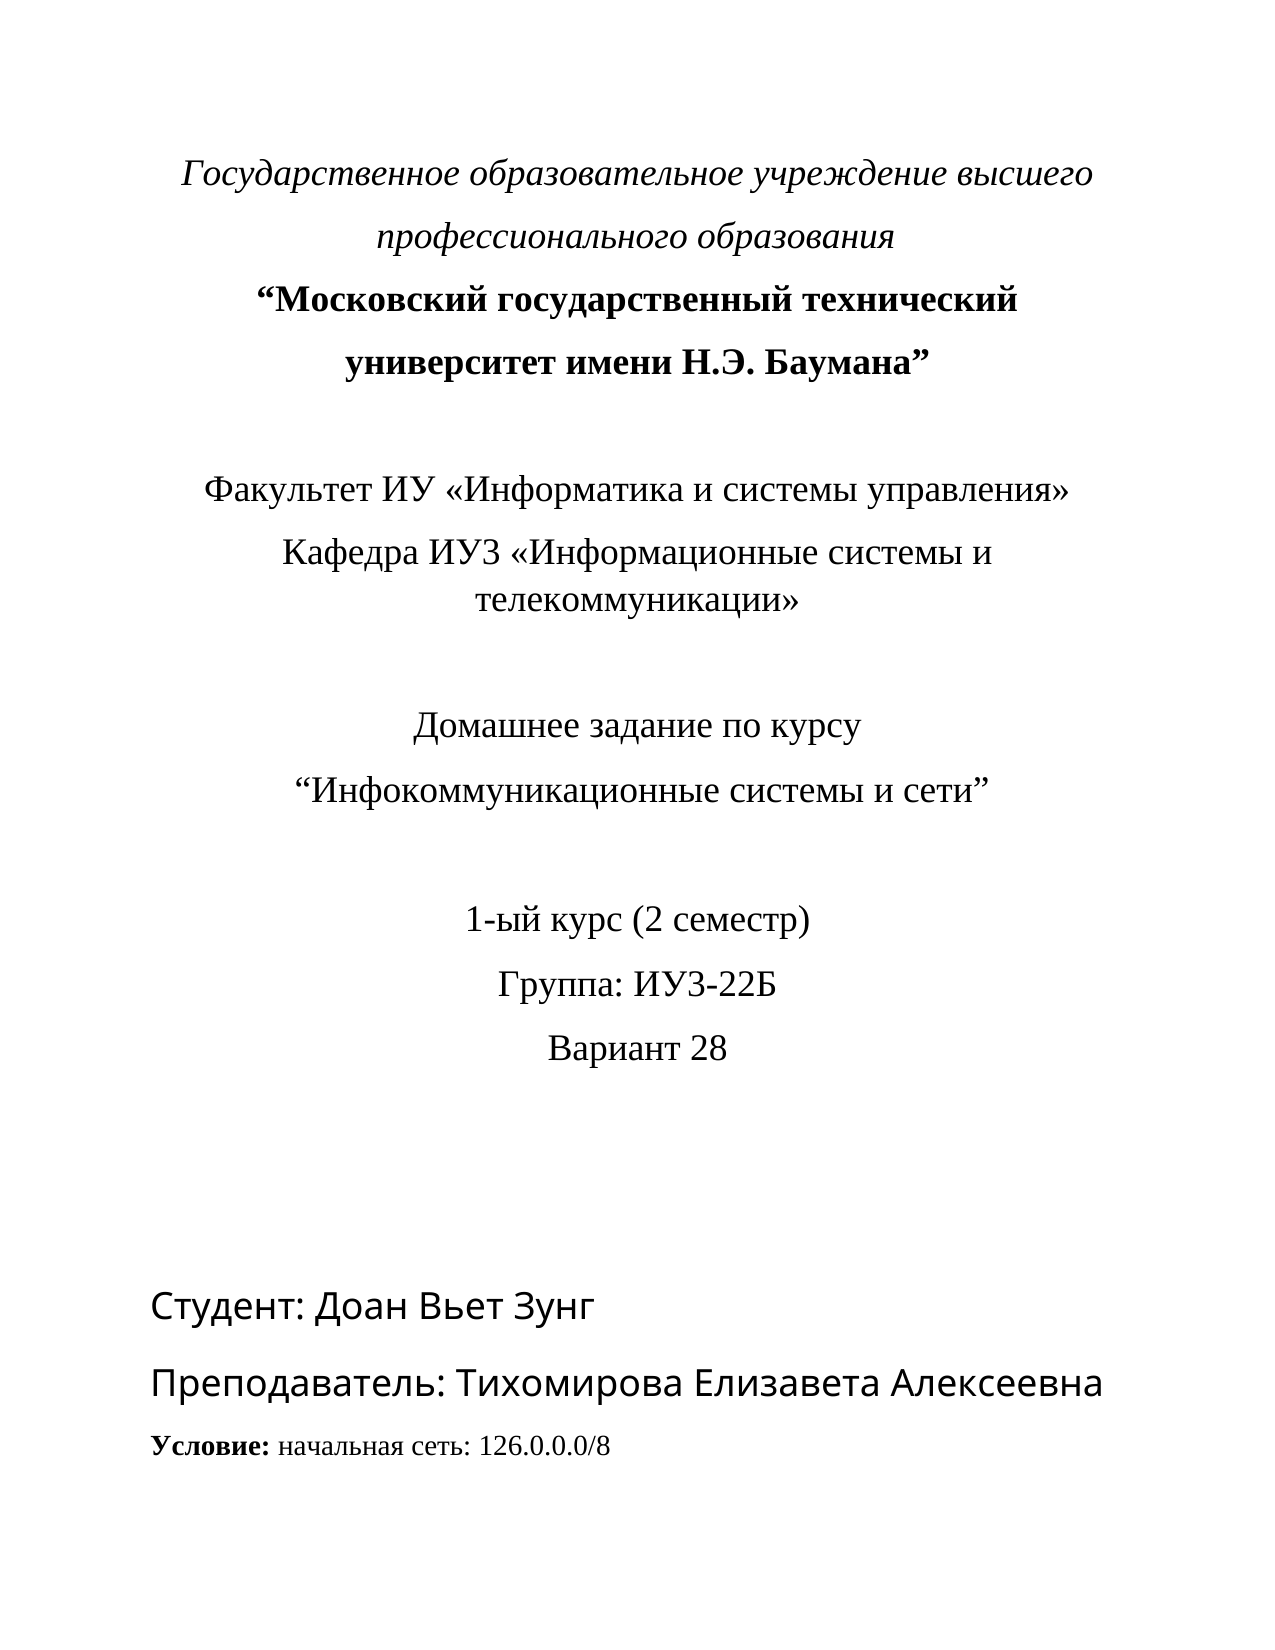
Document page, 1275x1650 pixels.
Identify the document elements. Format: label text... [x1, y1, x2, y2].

text Домашнее задание по курсу [150, 702, 1125, 746]
text Факультет ИУ «Информатика и системы управления» [150, 466, 1125, 509]
text университет имени Н.Э. Баумана” [150, 340, 1125, 383]
text Вариант 28 [150, 1026, 1125, 1069]
text “Московский государственный технический [150, 276, 1125, 319]
text Студент: Доан Вьет Зунг [150, 1280, 1125, 1331]
text Государственное образовательное учреждение высшего [150, 150, 1125, 193]
text Группа: ИУ3-22Б [150, 961, 1125, 1004]
text Условие: начальная сеть: 126.0.0.0/8 [150, 1428, 1125, 1462]
text Преподаватель: Тихомирова Елизавета Алексеевна [150, 1356, 1125, 1407]
text Кафедра ИУ3 «Информационные системы и телекоммуникации» [150, 529, 1125, 619]
text 1-ый курс (2 семестр) [150, 896, 1125, 939]
text профессионального образования [150, 213, 1125, 256]
text “Инфокоммуникационные системы и сети” [150, 767, 1125, 810]
